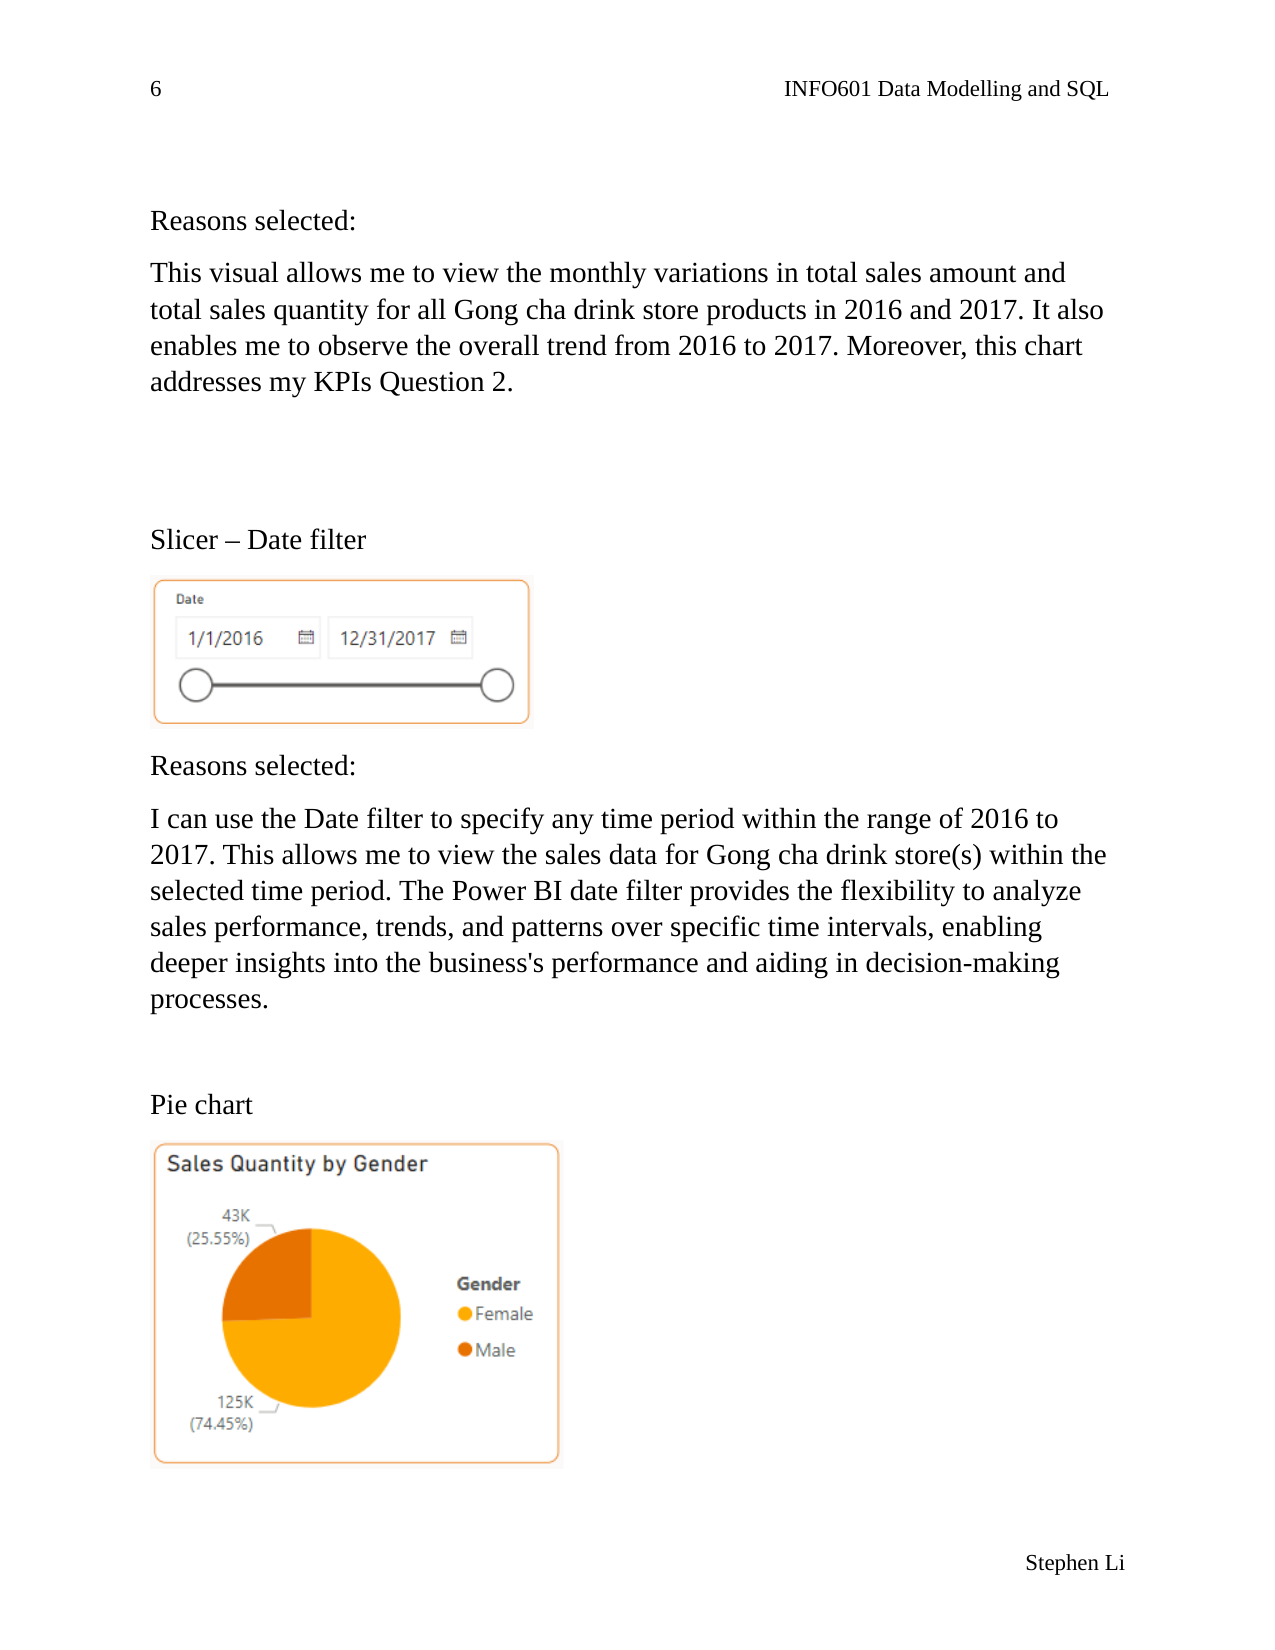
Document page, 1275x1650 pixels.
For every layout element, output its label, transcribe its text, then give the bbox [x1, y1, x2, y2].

text I can use the Date filter to specify any time period within the range of 2016 to 2017. This allows me to view the sales data for Gong cha drink store(s) within the selected time period. The Power BI date filter provides the flexibility to analyze sales performance, trends, and patterns over specific time intervals, enabling deeper insights into the business's performance and aiding in decision-making processes. [150, 801, 1125, 1015]
text Reasons selected: [150, 748, 1125, 781]
text Slicer – Date filter [150, 522, 1125, 556]
picture [150, 1140, 564, 1469]
text Reasons selected: [150, 203, 1125, 236]
text This visual allows me to view the monthly variations in total sales amount and total sales quantity for all Gong cha drink store products in 2016 and 2017. It also enables me to observe the overall trend from 2016 to 2017. Moreover, this chart addresses my KPIs Question 2. [150, 256, 1125, 398]
picture [150, 575, 534, 729]
text Pie chart [150, 1087, 1125, 1121]
